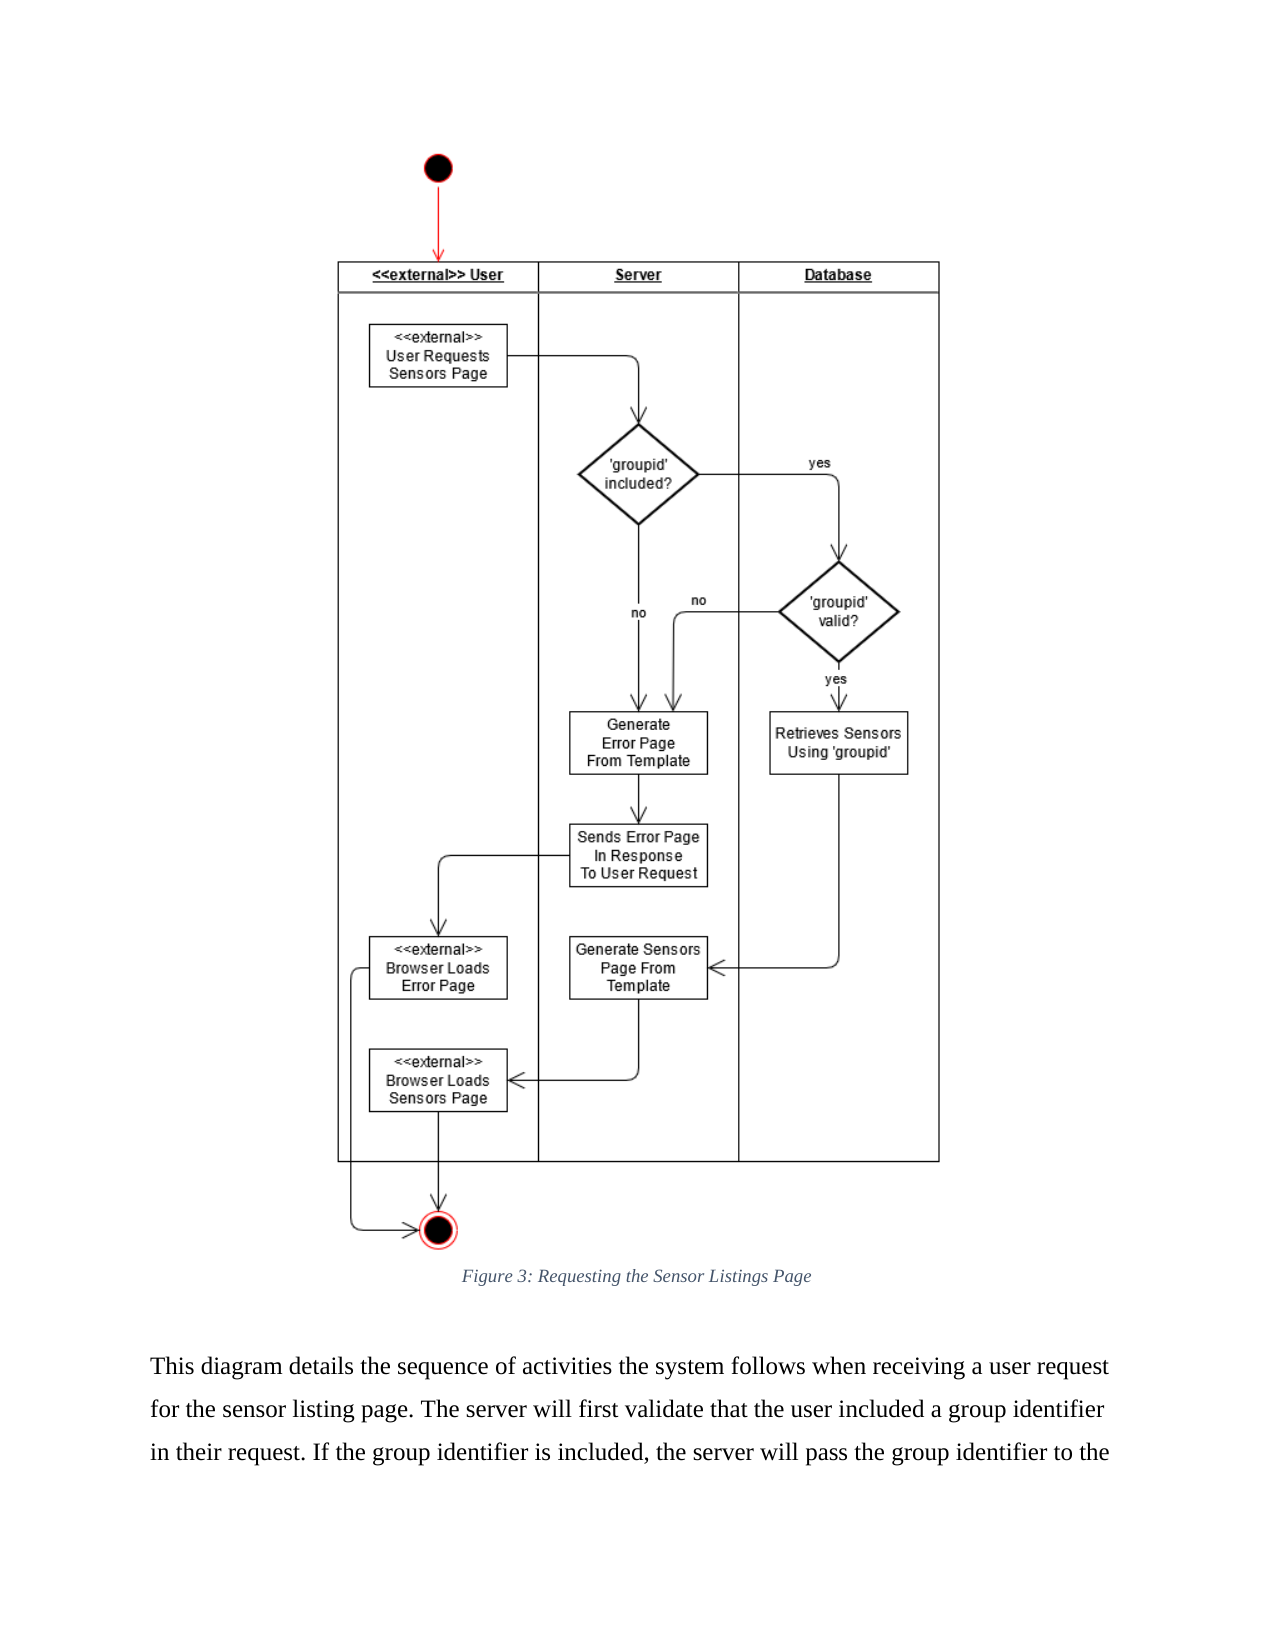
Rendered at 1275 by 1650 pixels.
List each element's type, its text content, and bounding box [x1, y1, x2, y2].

picture [334, 150, 941, 1251]
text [150, 1351, 1125, 1466]
